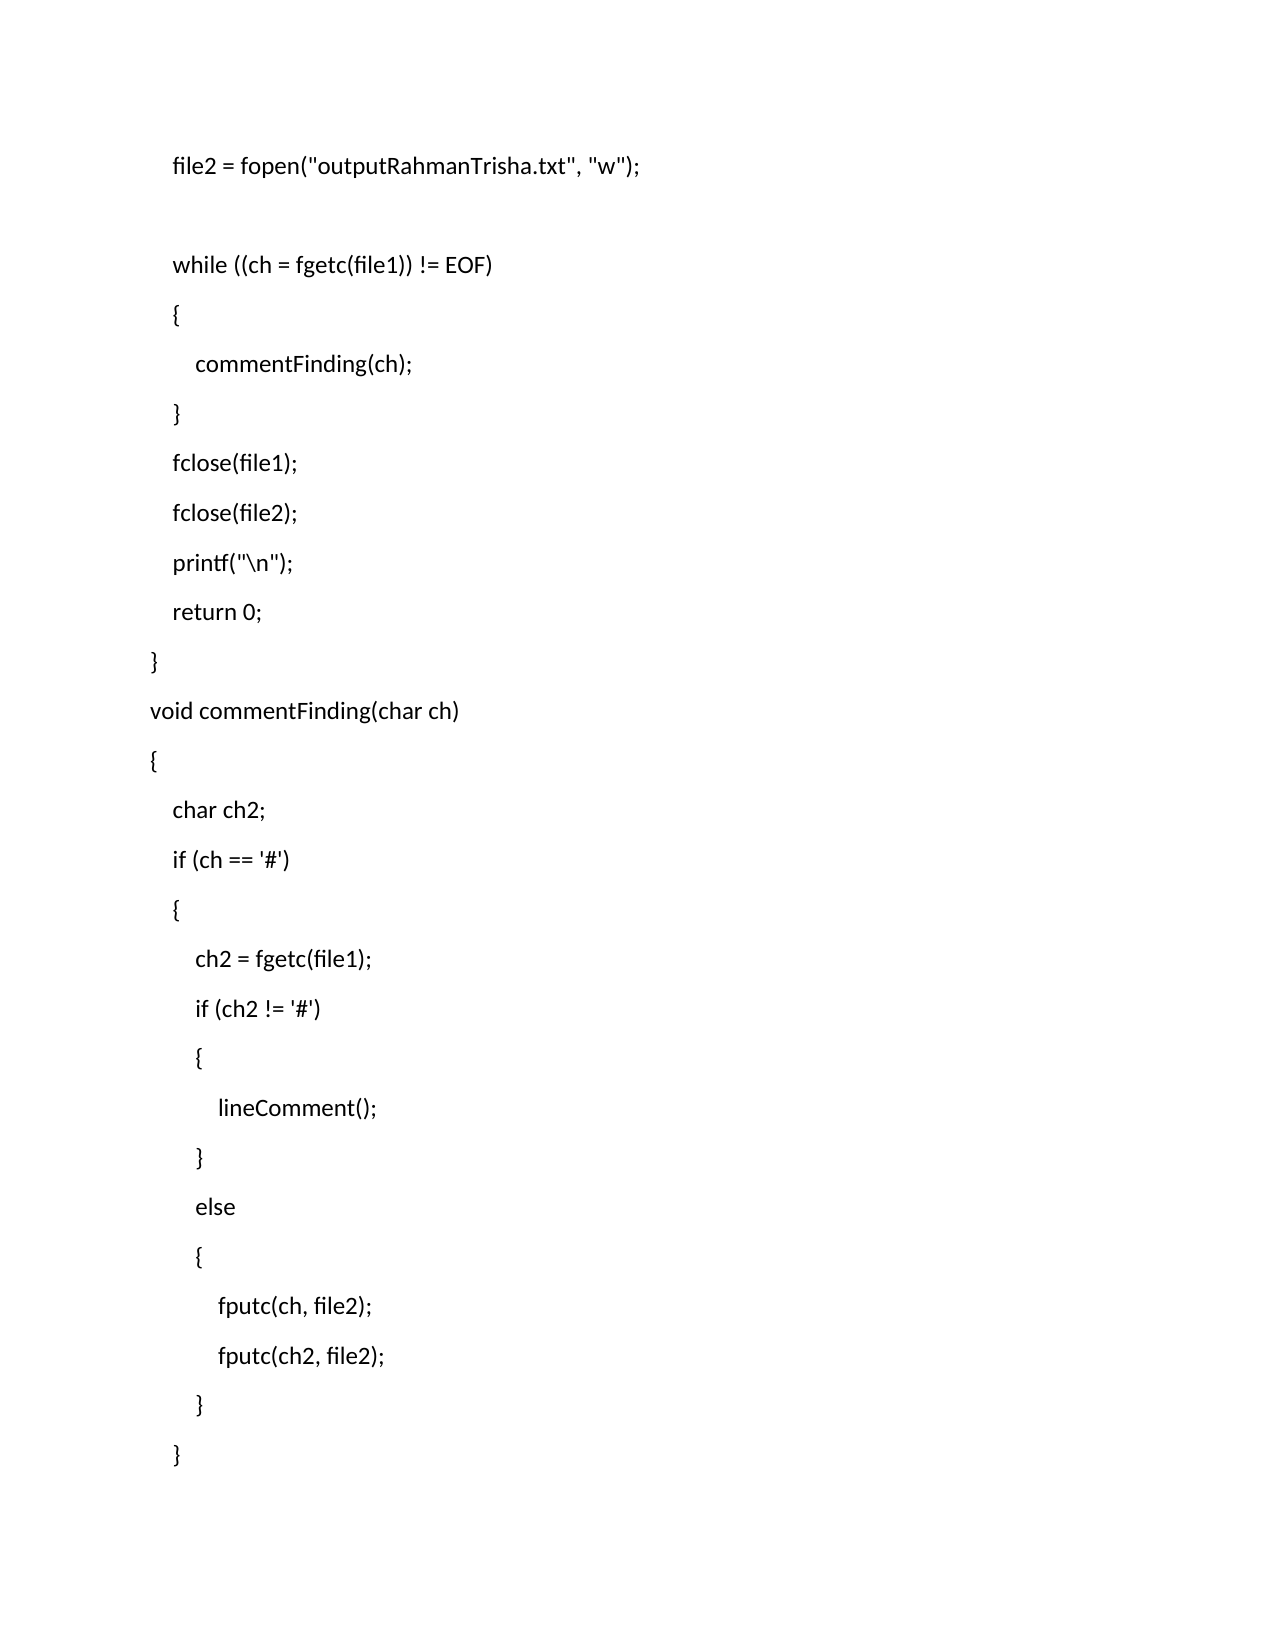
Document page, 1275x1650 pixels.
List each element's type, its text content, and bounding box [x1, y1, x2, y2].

text fclose(file2); [150, 497, 1125, 528]
text lineComment(); [150, 1092, 1125, 1123]
text while ((ch = fgetc(file1)) != EOF) [150, 249, 1125, 280]
text char ch2; [150, 794, 1125, 825]
text { [150, 894, 1125, 924]
text { [150, 1042, 1125, 1073]
text ch2 = fgetc(file1); [150, 943, 1125, 974]
text file2 = fopen("outputRahmanTrisha.txt", "w"); [150, 150, 1125, 181]
text void commentFinding(char ch) [150, 695, 1125, 726]
text } [150, 1439, 1125, 1470]
text { [150, 299, 1125, 329]
text printf("\n"); [150, 547, 1125, 577]
text if (ch2 != '#') [150, 993, 1125, 1023]
text fclose(file1); [150, 447, 1125, 478]
text } [150, 1142, 1125, 1172]
text if (ch == '#') [150, 844, 1125, 875]
text } [150, 398, 1125, 428]
text else [150, 1191, 1125, 1222]
text fputc(ch2, file2); [150, 1340, 1125, 1371]
text return 0; [150, 596, 1125, 627]
text } [150, 1389, 1125, 1420]
text { [150, 745, 1125, 776]
text commentFinding(ch); [150, 348, 1125, 379]
text } [150, 646, 1125, 676]
text { [150, 1241, 1125, 1271]
text fputc(ch, file2); [150, 1290, 1125, 1321]
